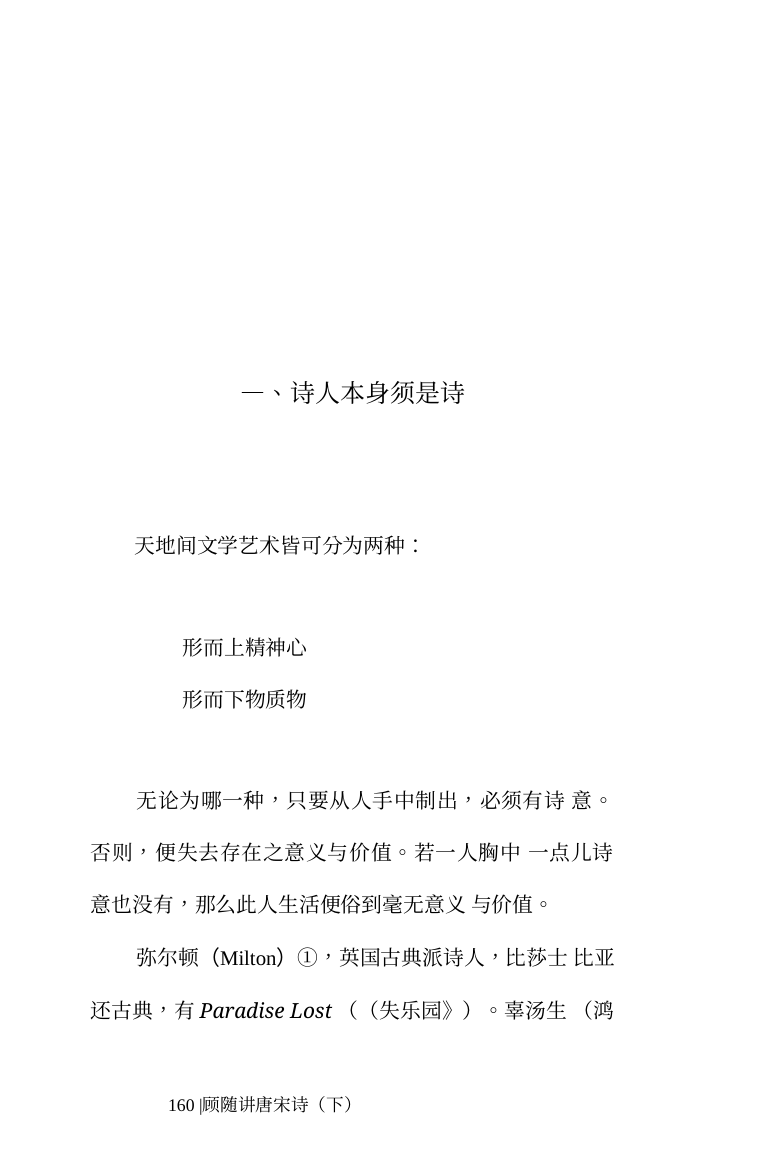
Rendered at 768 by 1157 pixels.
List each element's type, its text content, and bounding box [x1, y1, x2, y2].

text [91, 922, 615, 1029]
text 形而上精神心 [91, 614, 615, 666]
text 形而下物质物 [91, 666, 615, 717]
text ―、诗人本身须是诗 [91, 361, 615, 412]
text 无论为哪一种，只要从人手中制出，必须有诗 意。否则，便失去存在之意义与价值。若一人胸中 一点儿诗意也没有，那么此人生活便俗到毫无意义 与价值。 [91, 767, 615, 922]
text 天地间文学艺术皆可分为两种： [91, 512, 615, 564]
